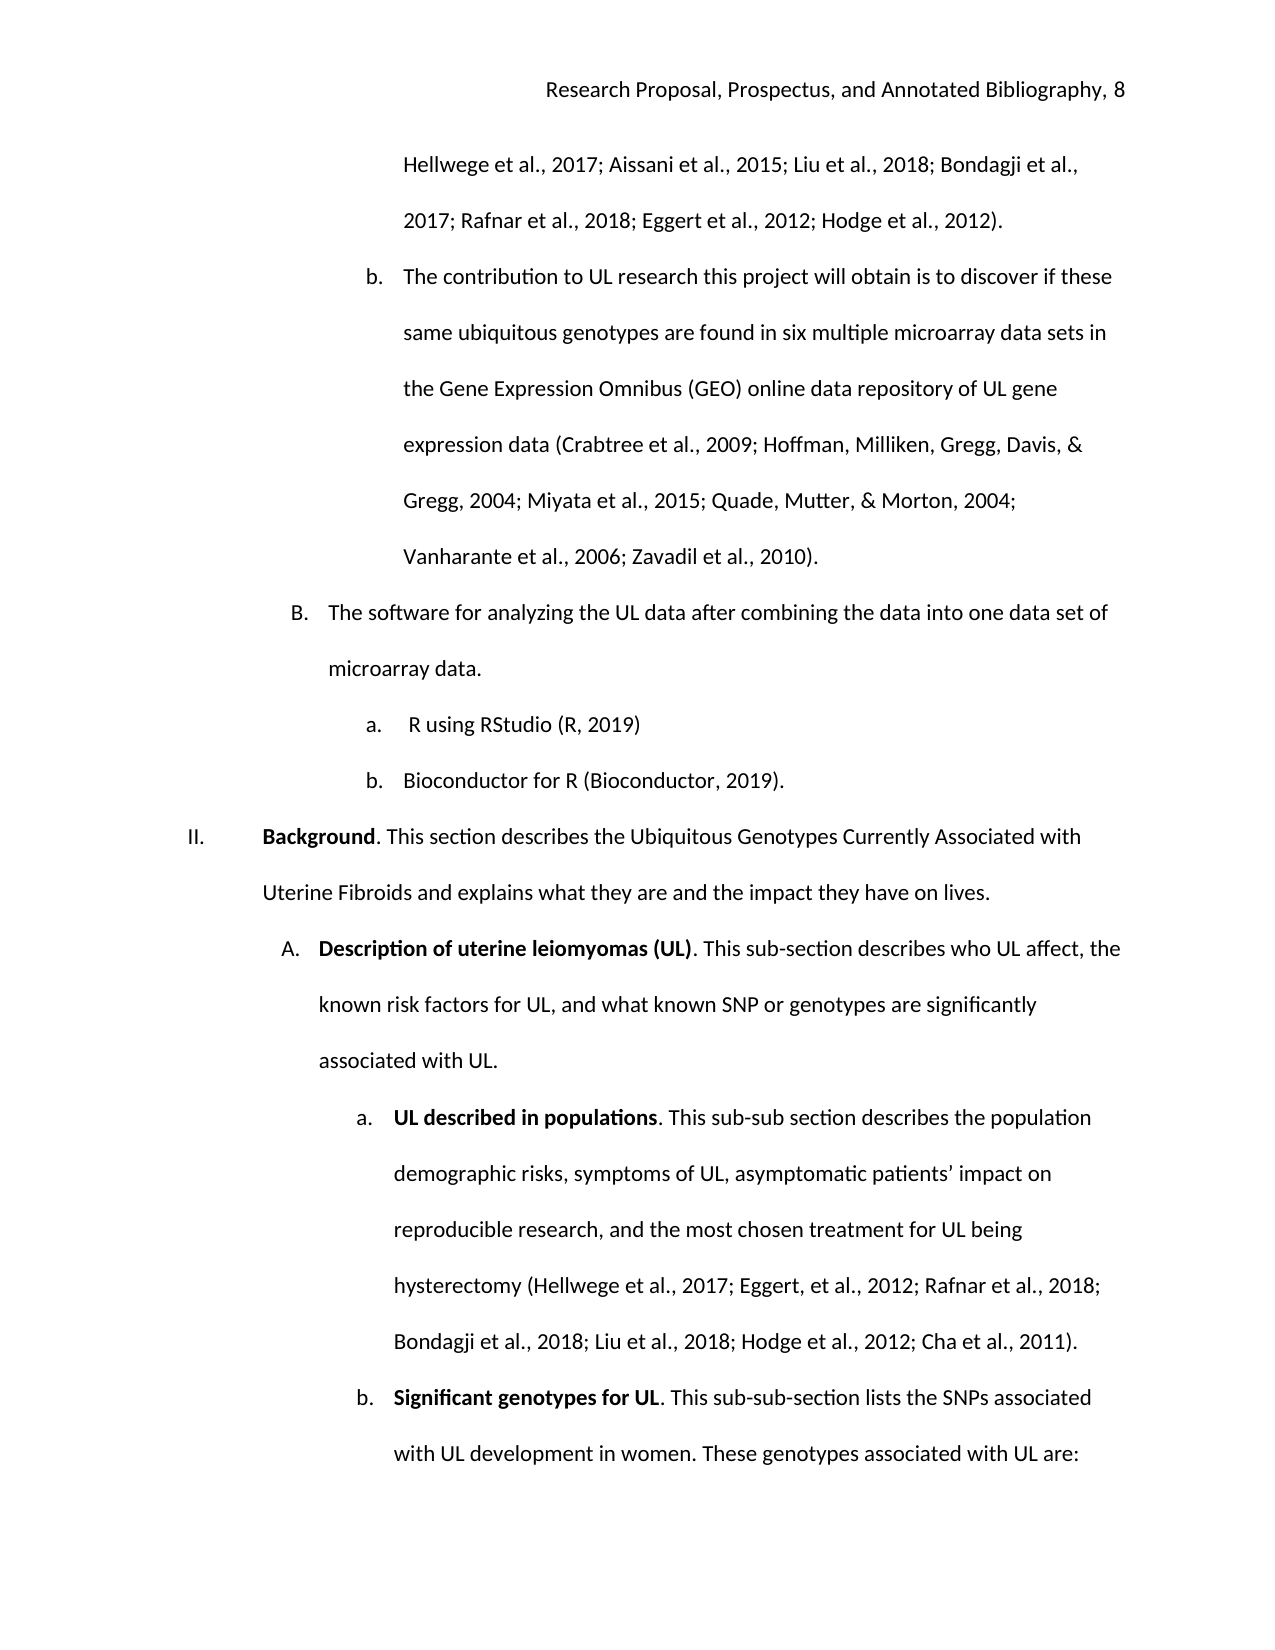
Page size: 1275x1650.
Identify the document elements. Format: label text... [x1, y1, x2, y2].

list UL described in populations. This sub-sub section describes the population demographic risks, symptoms of UL, asymptomatic patients’ impact on reproducible research, and the most chosen treatment for UL being hysterectomy (Hellwege et al., 2017; Eggert, et al., 2012; Rafnar et al., 2018; Bondagji et al., 2018; Liu et al., 2018; Hodge et al., 2012; Cha et al., 2011). [356, 1103, 1125, 1355]
list Background. This section describes the Ubiquitous Genotypes Currently Associated with Uterine Fibroids and explains what they are and the impact they have on lives. [187, 822, 1125, 907]
list The contribution to UL research this project will obtain is to discover if these same ubiquitous genotypes are found in six multiple microarray data sets in the Gene Expression Omnibus (GEO) online data repository of UL gene expression data (Crabtree et al., 2009; Hoffman, Milliken, Gregg, Davis, & Gregg, 2004; Miyata et al., 2015; Quade, Mutter, & Morton, 2004; Vanharante et al., 2006; Zavadil et al., 2010). [366, 262, 1125, 570]
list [356, 1383, 1125, 1467]
list R using RStudio (R, 2019) [366, 710, 1125, 738]
list Description of uterine leiomyomas (UL). This sub-section describes who UL affect, the known risk factors for UL, and what known SNP or genotypes are significantly associated with UL. [281, 934, 1125, 1075]
list The software for analyzing the UL data after combining the data into one data set of microarray data. [291, 598, 1125, 682]
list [366, 150, 1125, 234]
list Bioconductor for R (Bioconductor, 2019). [366, 766, 1125, 794]
